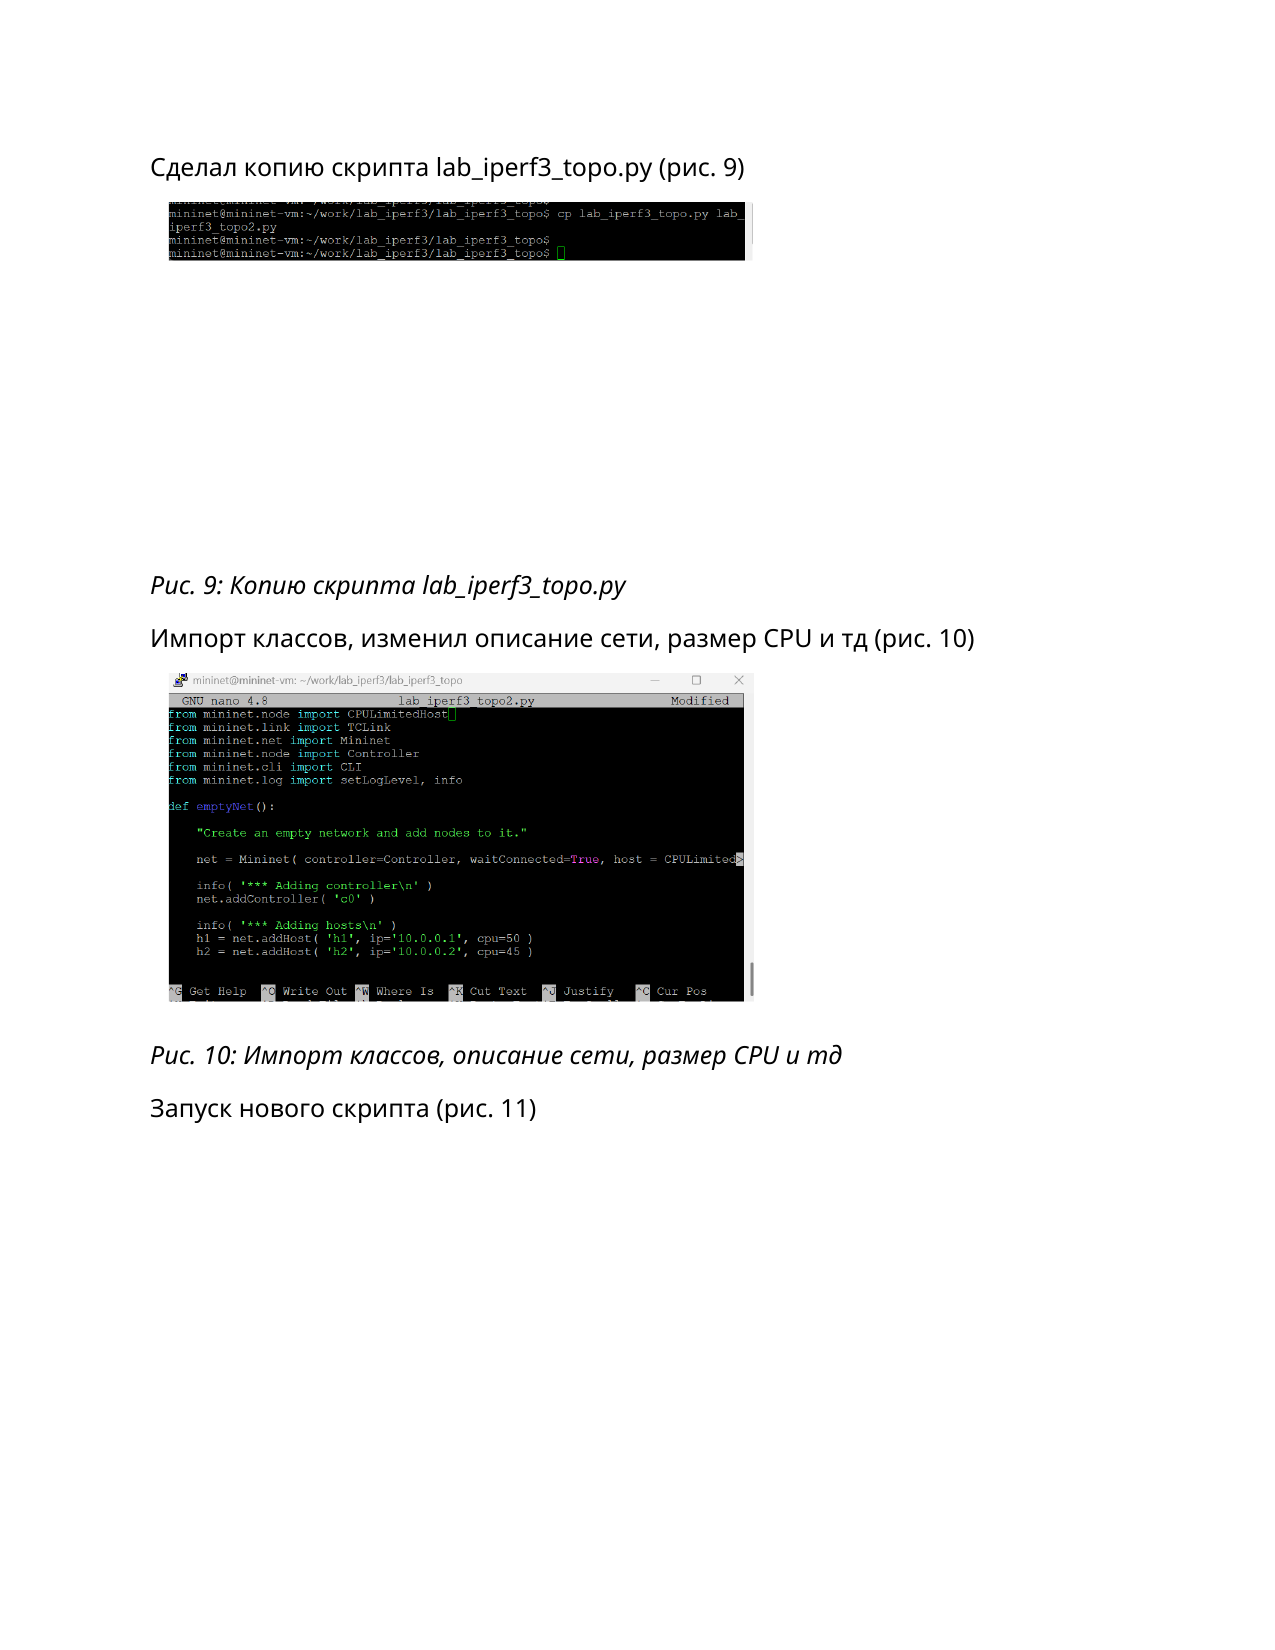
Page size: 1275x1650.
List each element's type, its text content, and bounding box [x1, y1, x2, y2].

text Сделал копию скрипта lab_iperf3_topo.py (рис. 9) [150, 150, 1125, 184]
text Рис. 9: Копию скрипта lab_iperf3_topo.py [150, 568, 1125, 602]
picture [168, 202, 782, 547]
text Запуск нового скрипта (рис. 11) [150, 1091, 1125, 1125]
picture [168, 673, 782, 1018]
text Импорт классов, изменил описание сети, размер CPU и тд (рис. 10) [150, 620, 1125, 654]
text Рис. 10: Импорт классов, описание сети, размер CPU и тд [150, 1038, 1125, 1072]
